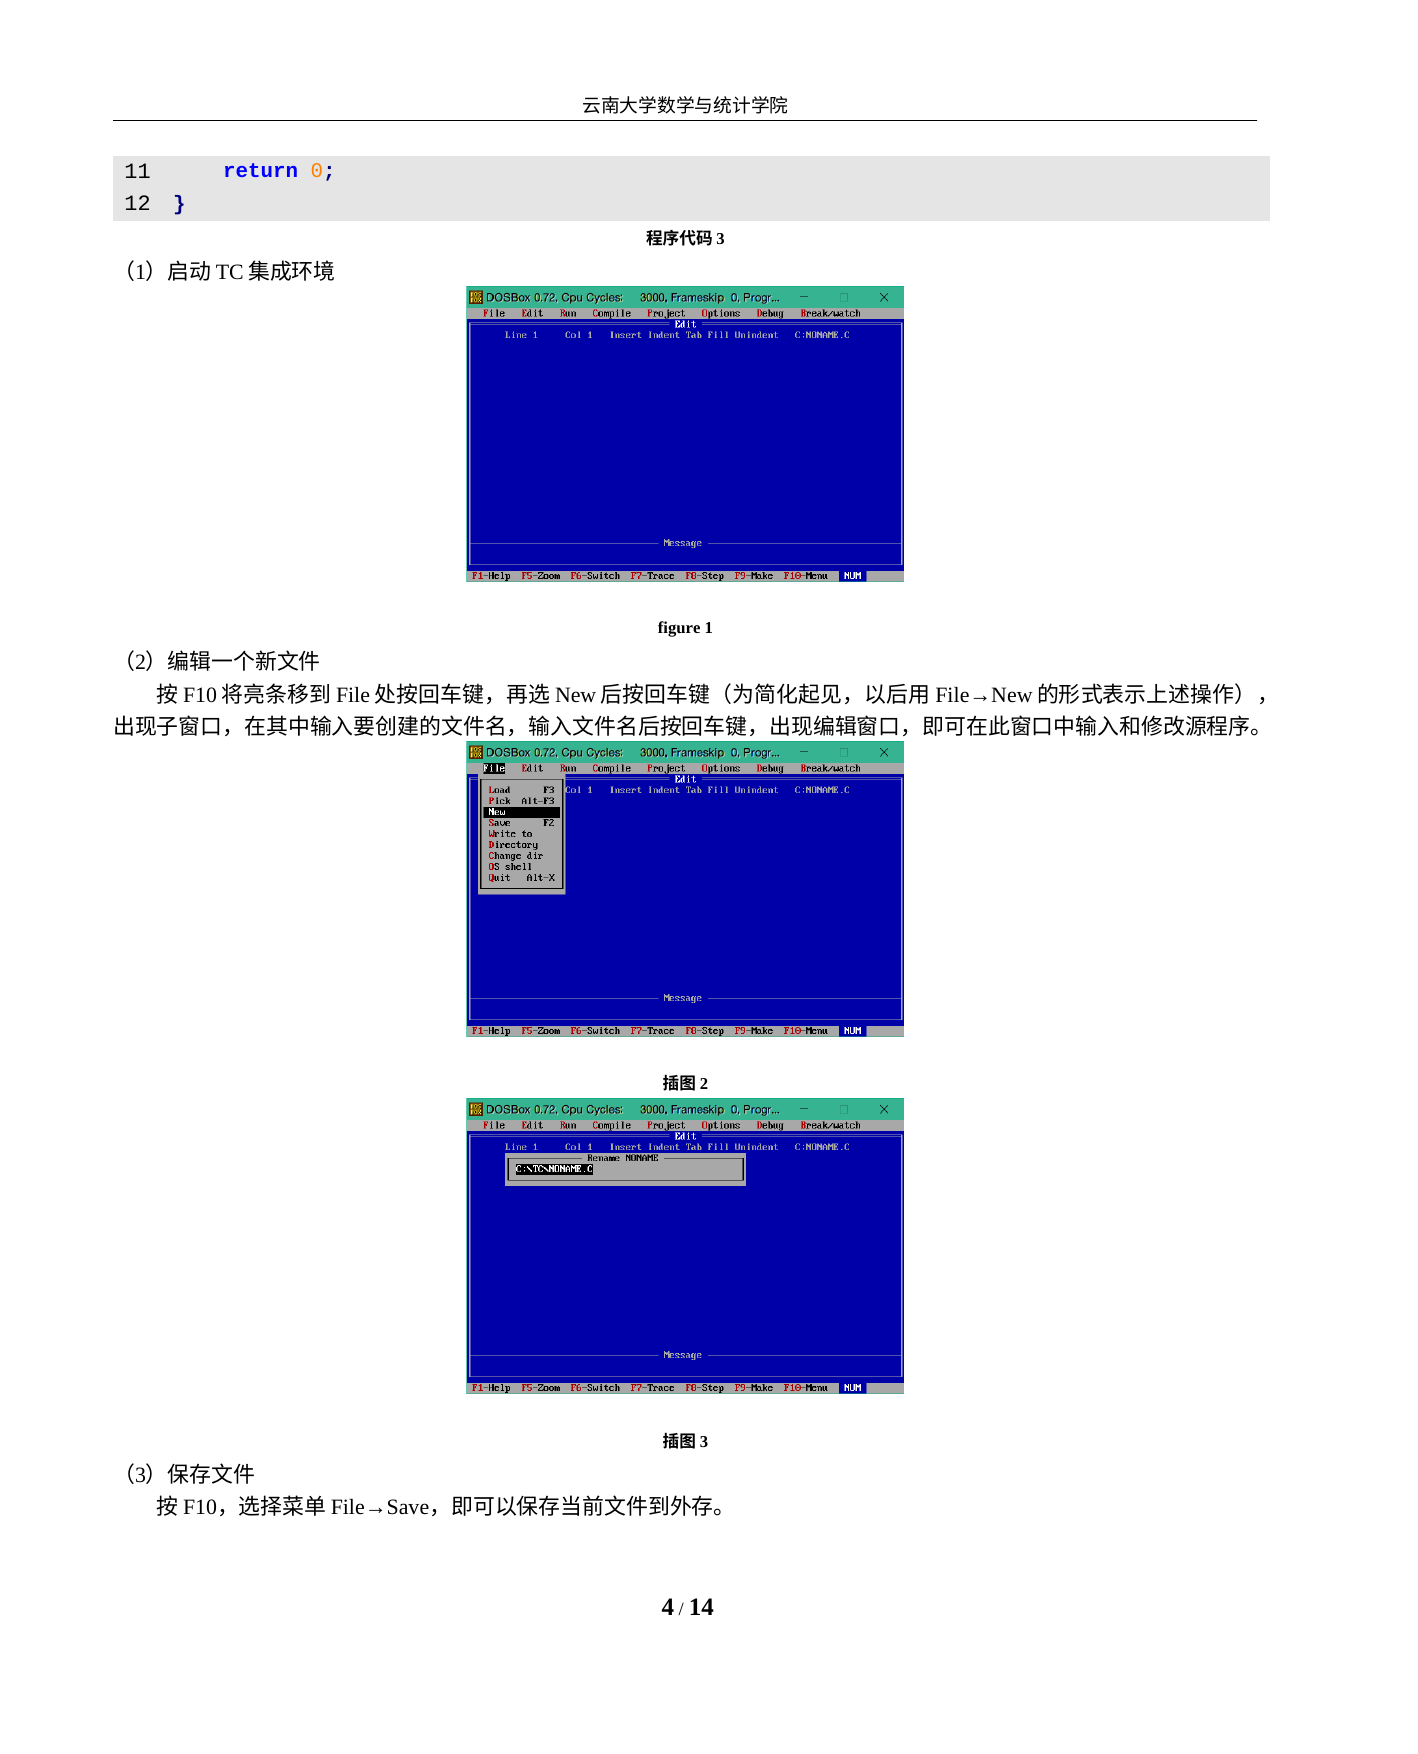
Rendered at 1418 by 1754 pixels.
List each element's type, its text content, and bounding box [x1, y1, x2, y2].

picture [466, 286, 904, 582]
text 插图 3 [113, 1424, 1257, 1456]
picture [466, 741, 904, 1037]
text 插图 2 [113, 1066, 1257, 1099]
text （2）编辑一个新文件 [113, 644, 1257, 676]
text 按F10，选择菜单File→Save，即可以保存当前文件到外存。 [113, 1489, 1257, 1521]
text 程序代码 3 [113, 221, 1257, 254]
text figure 1 [113, 611, 1257, 644]
text （1）启动TC集成环境 [113, 254, 1257, 286]
text 按F10将亮条移到File处按回车键，再选New后按回车键（为简化起见，以后用File→New的形式表示上述操作），出现子窗口，在其中输入要创建的文件名，输入文件名后按回车键，出现编辑窗口，即可在此窗口中输入和修改源程序。 [113, 676, 1257, 741]
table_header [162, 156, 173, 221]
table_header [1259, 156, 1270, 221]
text （3）保存文件 [113, 1456, 1257, 1489]
table_header 1 2 3 4 5 6 7 8 9 10 11 12 [113, 156, 162, 221]
picture [466, 1098, 904, 1394]
